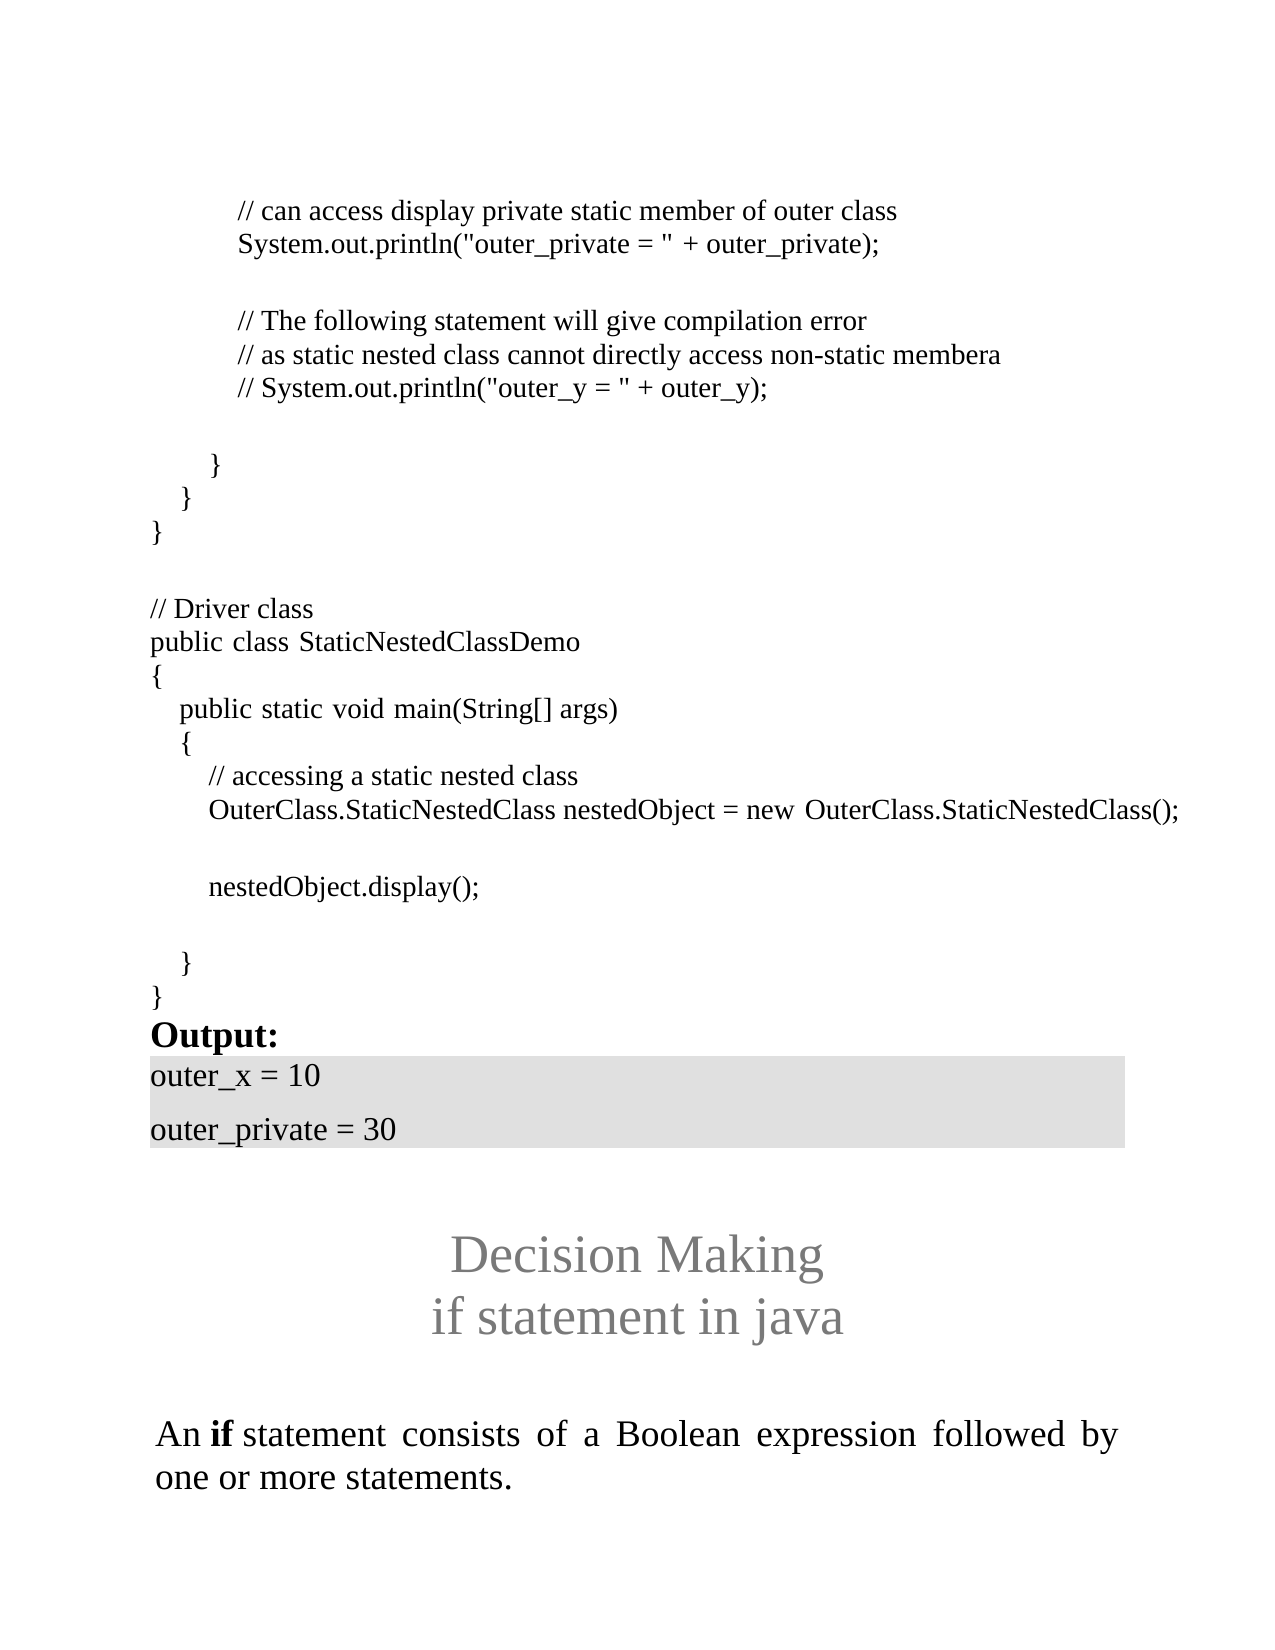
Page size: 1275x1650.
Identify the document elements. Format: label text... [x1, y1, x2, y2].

subtitle if statement in java [150, 1284, 1125, 1346]
subtitle Decision Making [150, 1222, 1125, 1284]
text outer_x = 10 [150, 1056, 1125, 1094]
text Output: [150, 1012, 1125, 1056]
text An if statement consists of a Boolean expression followed by one or more statements. [155, 1411, 1120, 1497]
text outer_private = 30 [150, 1109, 1125, 1148]
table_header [150, 150, 1275, 1012]
